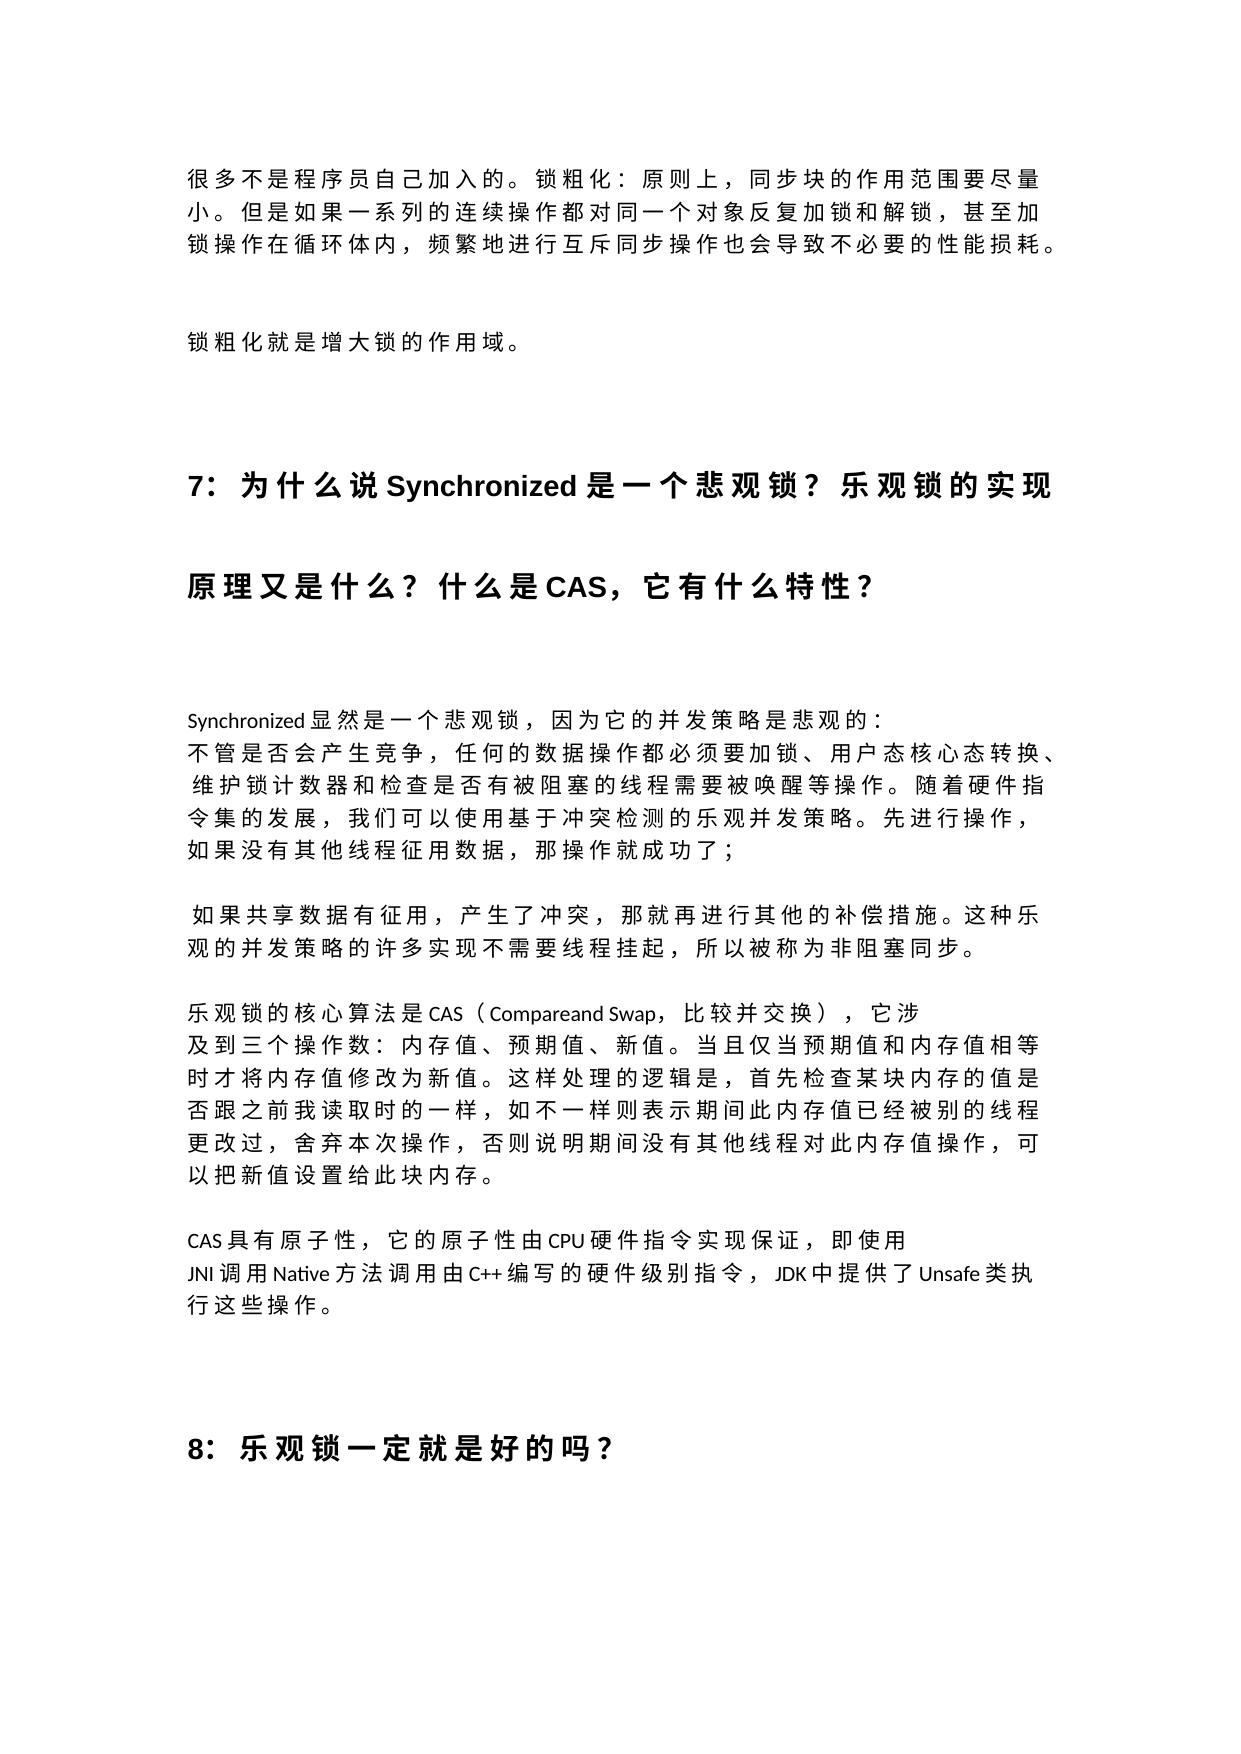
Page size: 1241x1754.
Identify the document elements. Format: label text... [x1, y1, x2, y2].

text 很 多 不 是 程 序 员 自 己 加 入 的 。 锁 粗 化 ： 原 则 上 ， 同 步 块 的 作 用 范 围 要 尽 量 小 。 但 是 如 果 一 系 列 的 连 续 操 作 都 对 同 一 个 对 象 反 复 加 锁 和 解 锁 ， 甚 至 加 锁 操 作 在 循 环 体 内 ， 频 繁 地 进 行 互 斥 同 步 操 作 也 会 导 致 不 必 要 的 性 能 损 耗 。 [187, 162, 1053, 292]
text JNI 调 用 Native 方 法 调 用 由 C++ 编 写 的 硬 件 级 别 指 令 ， JDK 中 提 供 了 Unsafe 类 执 行 这 些 操 作 。 [187, 1255, 1053, 1320]
text 乐 观 锁 的 核 心 算 法 是 CAS（ Compareand Swap， 比 较 并 交 换 ） ， 它 涉 [187, 995, 1053, 1028]
text 如 果 共 享 数 据 有 征 用 ， 产 生 了 冲 突 ， 那 就 再 进 行 其 他 的 补 偿 措 施 。这 种 乐 观 的 并 发 策 略 的 许 多 实 现 不 需 要 线 程 挂 起 ， 所 以 被 称 为 非 阻 塞 同 步 。 [187, 898, 1053, 963]
subtitle 7： 为 什 么 说 Synchronized 是 一 个 悲 观 锁 ？ 乐 观 锁 的 实 现 原 理 又 是 什 么 ？ 什 么 是 CAS， 它 有 什 么 特 性 ？ [187, 451, 1053, 617]
text CAS 具 有 原 子 性 ， 它 的 原 子 性 由 CPU 硬 件 指 令 实 现 保 证 ， 即 使 用 [187, 1223, 1053, 1255]
text 不 管 是 否 会 产 生 竞 争 ， 任 何 的 数 据 操 作 都 必 须 要 加 锁 、 用 户 态 核 心 态 转 换 、 维 护 锁 计 数 器 和 检 查 是 否 有 被 阻 塞 的 线 程 需 要 被 唤 醒 等 操 作 。 随 着 硬 件 指 令 集 的 发 展 ， 我 们 可 以 使 用 基 于 冲 突 检 测 的 乐 观 并 发 策 略 。 先 进 行 操 作 ， 如 果 没 有 其 他 线 程 征 用 数 据 ， 那 操 作 就 成 功 了 ； [187, 735, 1053, 865]
text Synchronized 显 然 是 一 个 悲 观 锁 ， 因 为 它 的 并 发 策 略 是 悲 观 的 ： [187, 703, 1053, 735]
subtitle 8： 乐 观 锁 一 定 就 是 好 的 吗 ？ [187, 1414, 1053, 1479]
text 锁 粗 化 就 是 增 大 锁 的 作 用 域 。 [187, 324, 1053, 357]
text 及 到 三 个 操 作 数 ： 内 存 值 、 预 期 值 、 新 值 。 当 且 仅 当 预 期 值 和 内 存 值 相 等 时 才 将 内 存 值 修 改 为 新 值 。 这 样 处 理 的 逻 辑 是 ， 首 先 检 查 某 块 内 存 的 值 是 否 跟 之 前 我 读 取 时 的 一 样 ， 如 不 一 样 则 表 示 期 间 此 内 存 值 已 经 被 别 的 线 程 更 改 过 ， 舍 弃 本 次 操 作 ， 否 则 说 明 期 间 没 有 其 他 线 程 对 此 内 存 值 操 作 ， 可 以 把 新 值 设 置 给 此 块 内 存 。 [187, 1028, 1053, 1190]
